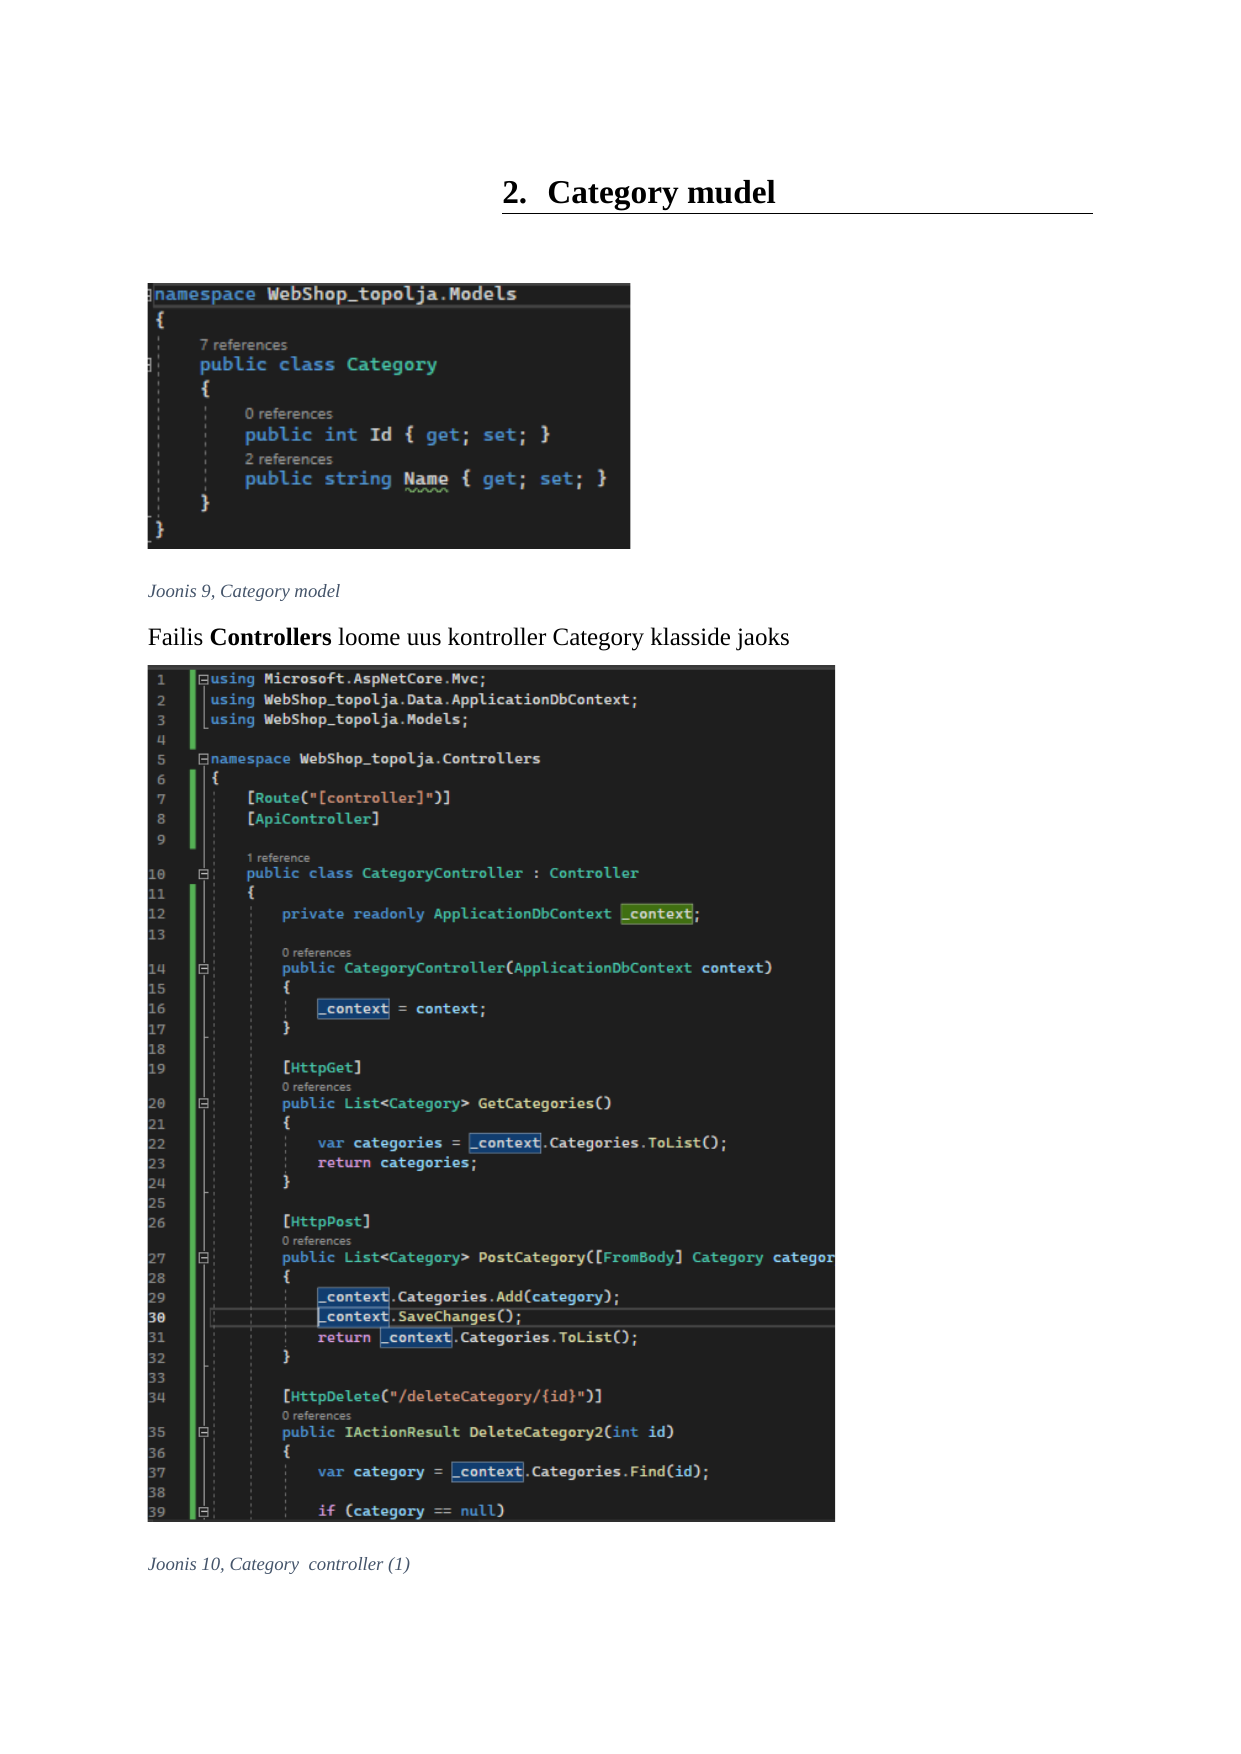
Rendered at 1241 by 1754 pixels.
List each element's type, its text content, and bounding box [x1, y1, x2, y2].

picture [147, 665, 836, 1522]
subtitle Category mudel [502, 173, 1093, 213]
text Joonis 9, Category model [148, 580, 1093, 602]
text Joonis 10, Category controller (1) [148, 1553, 1093, 1574]
picture [147, 283, 631, 549]
